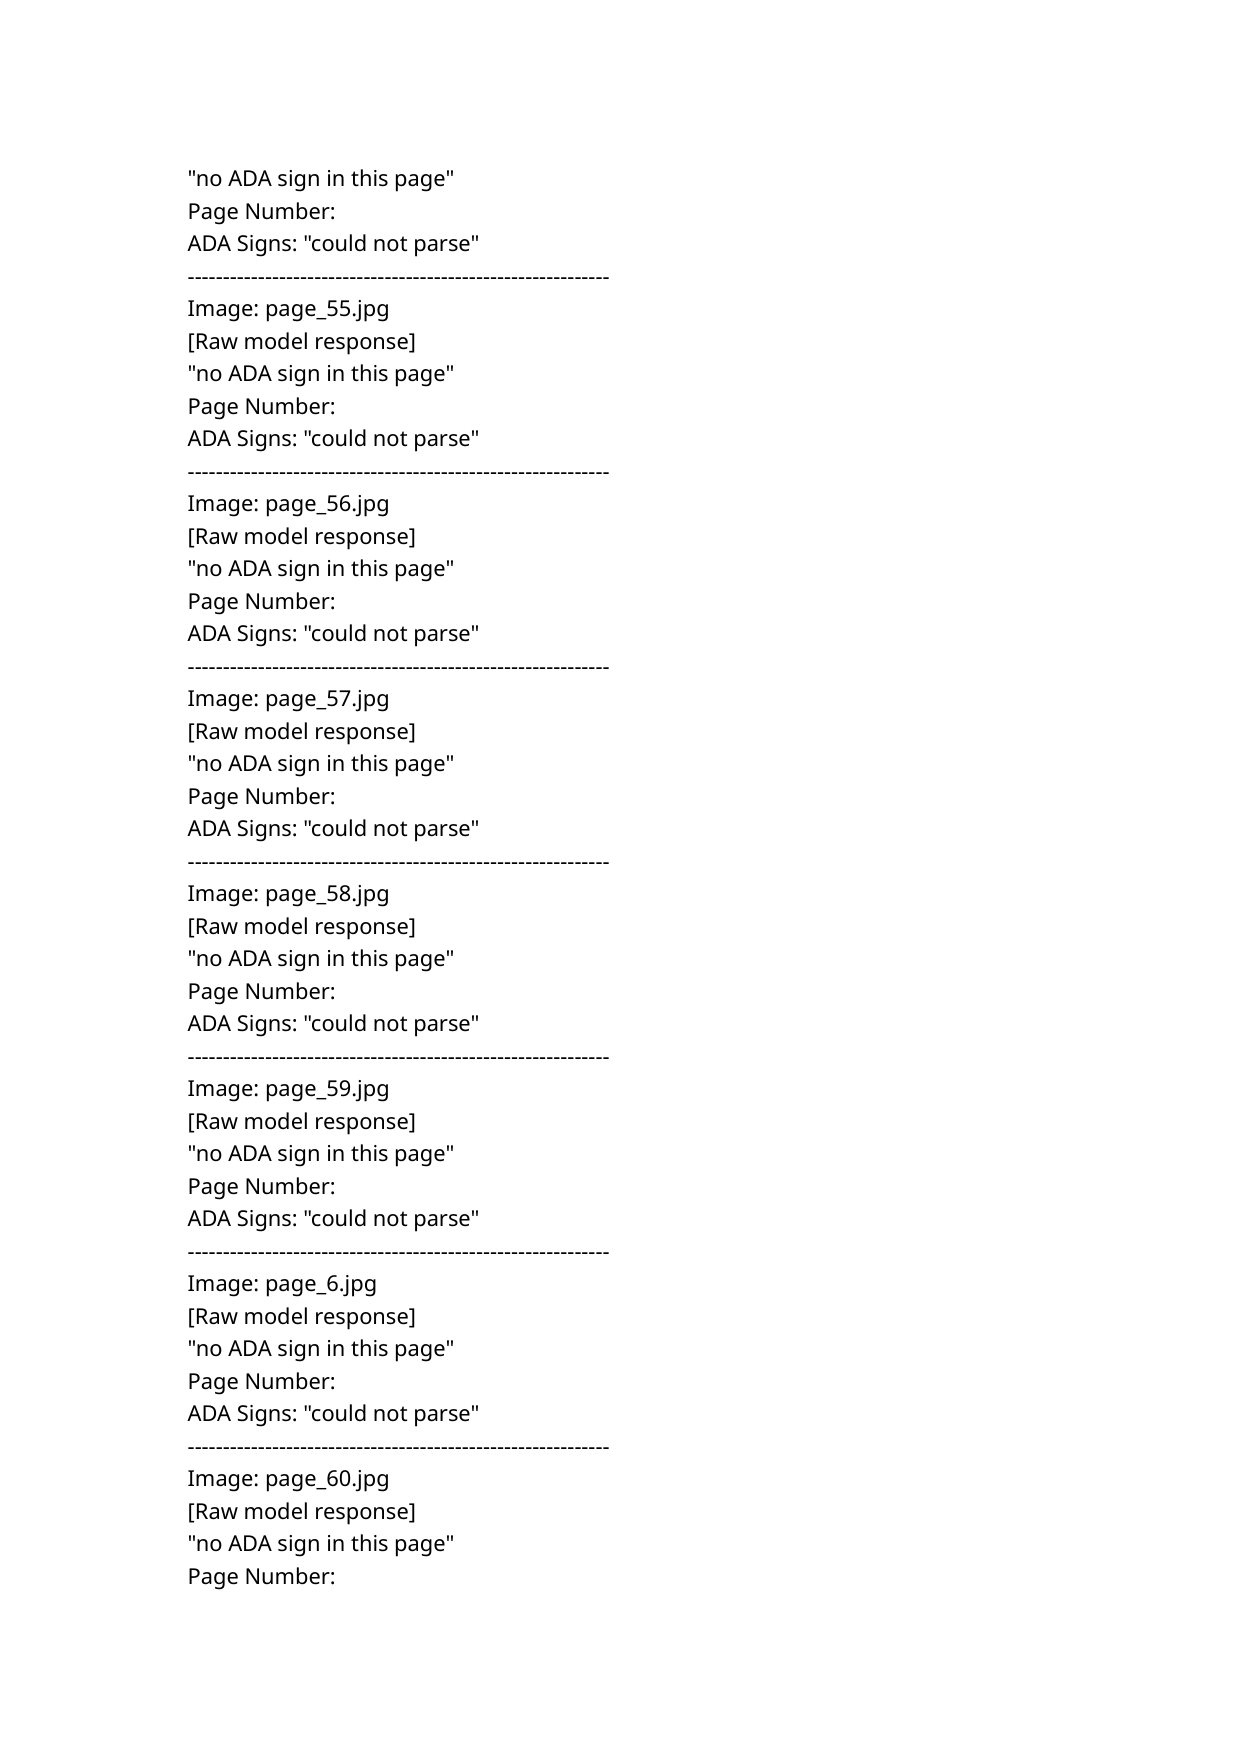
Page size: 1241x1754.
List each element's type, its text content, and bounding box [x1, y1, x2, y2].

text ADA Signs: "could not parse" [187, 227, 1053, 259]
text "no ADA sign in this page" [187, 162, 1053, 194]
text ADA Signs: "could not parse" [187, 422, 1053, 454]
text Page Number: [187, 389, 1053, 422]
text ------------------------------------------------------------ [187, 844, 1053, 877]
text Page Number: [187, 1559, 1053, 1592]
text ADA Signs: "could not parse" [187, 1397, 1053, 1429]
text ------------------------------------------------------------ [187, 1039, 1053, 1072]
text Page Number: [187, 779, 1053, 812]
text Image: page_57.jpg [187, 682, 1053, 714]
text Page Number: [187, 584, 1053, 617]
text "no ADA sign in this page" [187, 1137, 1053, 1169]
text [Raw model response] [187, 519, 1053, 552]
text Image: page_56.jpg [187, 487, 1053, 519]
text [187, 259, 1053, 292]
text ADA Signs: "could not parse" [187, 812, 1053, 844]
text ------------------------------------------------------------ [187, 649, 1053, 682]
text Page Number: [187, 194, 1053, 227]
text [Raw model response] [187, 324, 1053, 357]
text Image: page_60.jpg [187, 1462, 1053, 1494]
text "no ADA sign in this page" [187, 1332, 1053, 1364]
text "no ADA sign in this page" [187, 552, 1053, 584]
text Page Number: [187, 974, 1053, 1007]
text "no ADA sign in this page" [187, 357, 1053, 389]
text [Raw model response] [187, 1104, 1053, 1137]
text ------------------------------------------------------------ [187, 1234, 1053, 1267]
text Image: page_55.jpg [187, 292, 1053, 324]
text "no ADA sign in this page" [187, 747, 1053, 779]
text [Raw model response] [187, 1494, 1053, 1527]
text ADA Signs: "could not parse" [187, 1202, 1053, 1234]
text "no ADA sign in this page" [187, 1527, 1053, 1559]
text Image: page_59.jpg [187, 1072, 1053, 1104]
text ------------------------------------------------------------ [187, 454, 1053, 487]
text [Raw model response] [187, 909, 1053, 942]
text ADA Signs: "could not parse" [187, 617, 1053, 649]
text [Raw model response] [187, 1299, 1053, 1332]
text [Raw model response] [187, 714, 1053, 747]
text Image: page_6.jpg [187, 1267, 1053, 1299]
text Page Number: [187, 1169, 1053, 1202]
text ADA Signs: "could not parse" [187, 1007, 1053, 1039]
text "no ADA sign in this page" [187, 942, 1053, 974]
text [187, 1429, 1053, 1462]
text Image: page_58.jpg [187, 877, 1053, 909]
text Page Number: [187, 1364, 1053, 1397]
